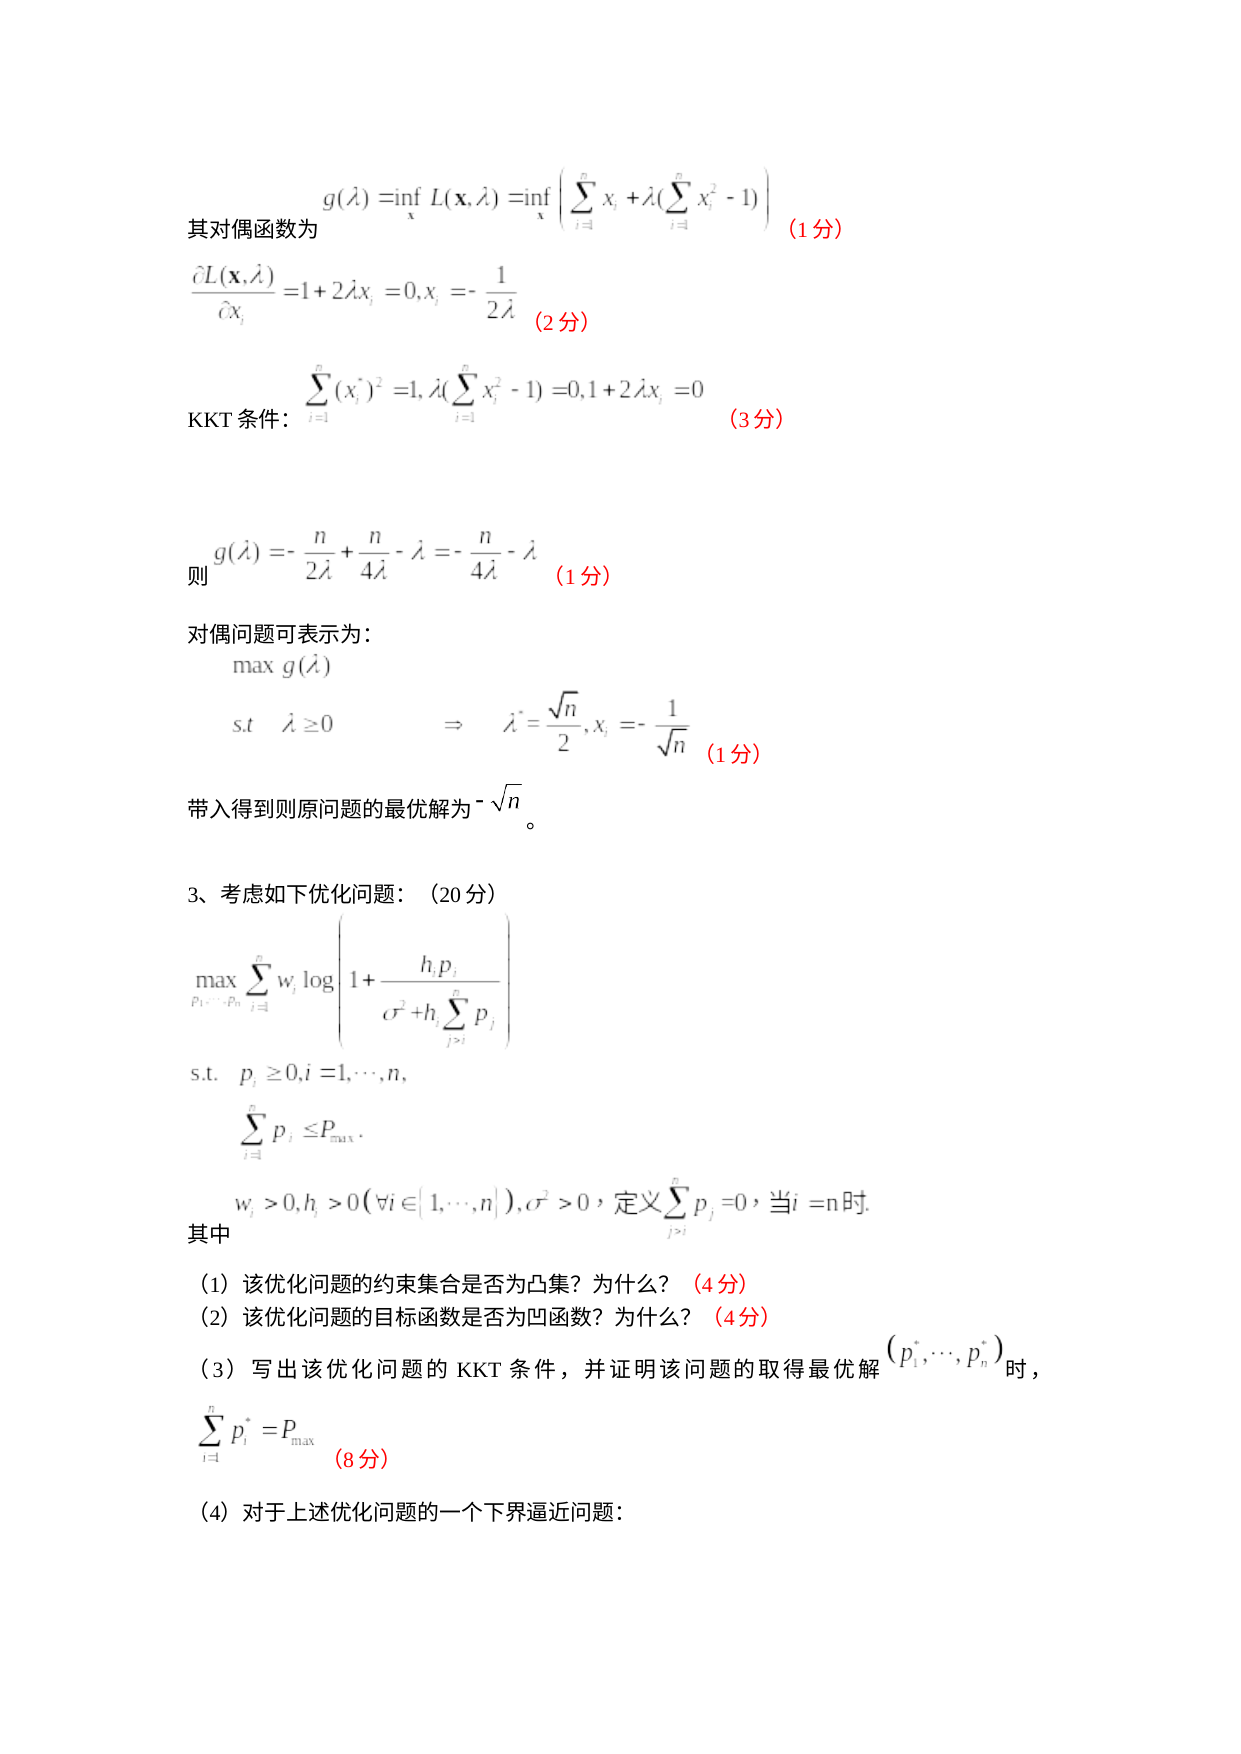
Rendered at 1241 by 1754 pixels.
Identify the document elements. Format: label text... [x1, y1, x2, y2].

list （4）对于上述优化问题的一个下界逼近问题： [187, 1494, 1053, 1527]
text 带入得到则原问题的最优解为。 [187, 779, 1053, 844]
text （1分） [187, 649, 1053, 779]
list （2）该优化问题的目标函数是否为凹函数？为什么？（4分） [187, 1299, 1053, 1332]
text 其对偶函数为（1分） [187, 162, 1053, 259]
text 对偶问题可表示为： [187, 617, 1053, 649]
text 则（1分） [187, 519, 1053, 617]
list （1）该优化问题的约束集合是否为凸集？为什么？（4分） [187, 1267, 1053, 1299]
list 其中 [187, 1169, 1053, 1267]
list （3）写出该优化问题的KKT条件，并证明该问题的取得最优解时，（8分） [187, 1332, 1053, 1494]
text KKT条件： （3分） [187, 357, 1053, 487]
text （2分） [187, 259, 1053, 357]
list 3、考虑如下优化问题：（20分） [187, 877, 1053, 909]
